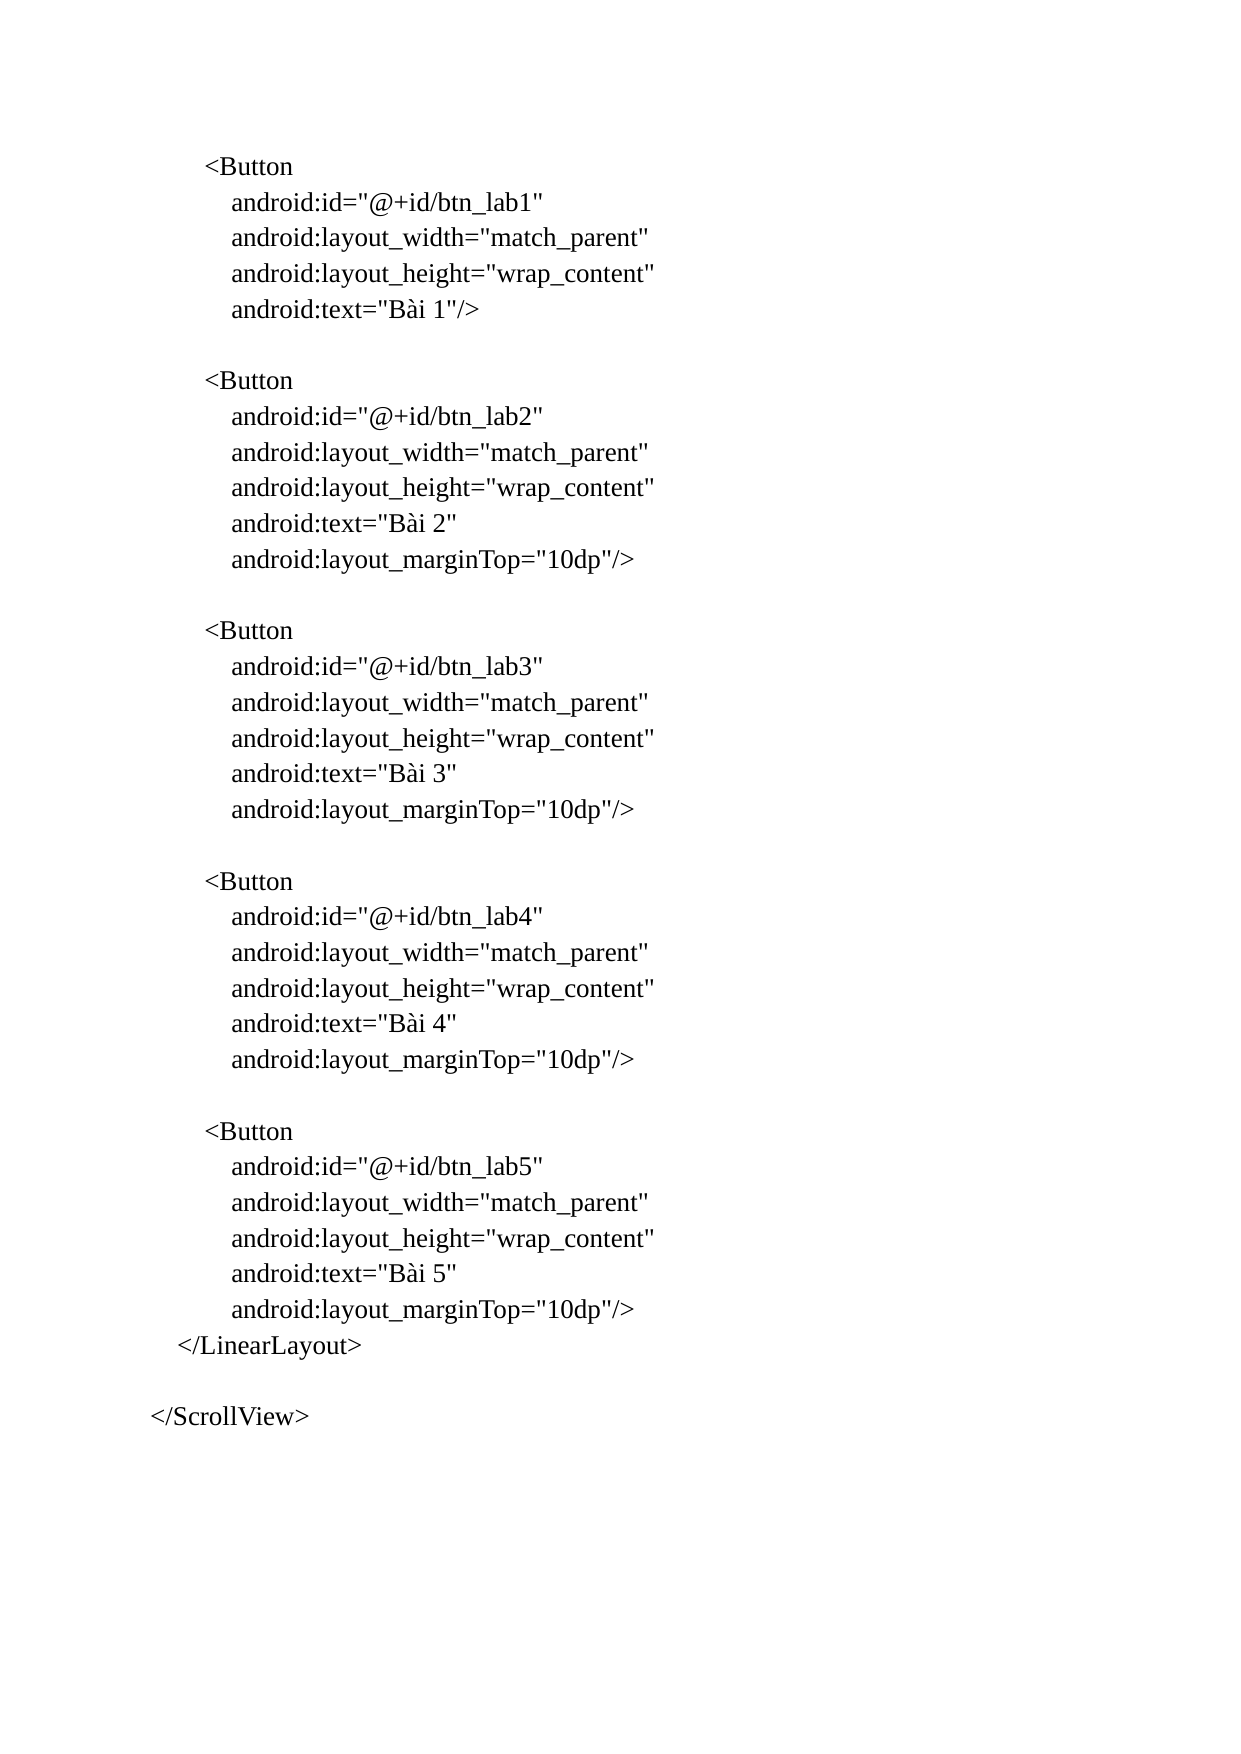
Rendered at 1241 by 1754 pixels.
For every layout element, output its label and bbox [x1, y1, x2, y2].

text [150, 150, 1090, 1432]
